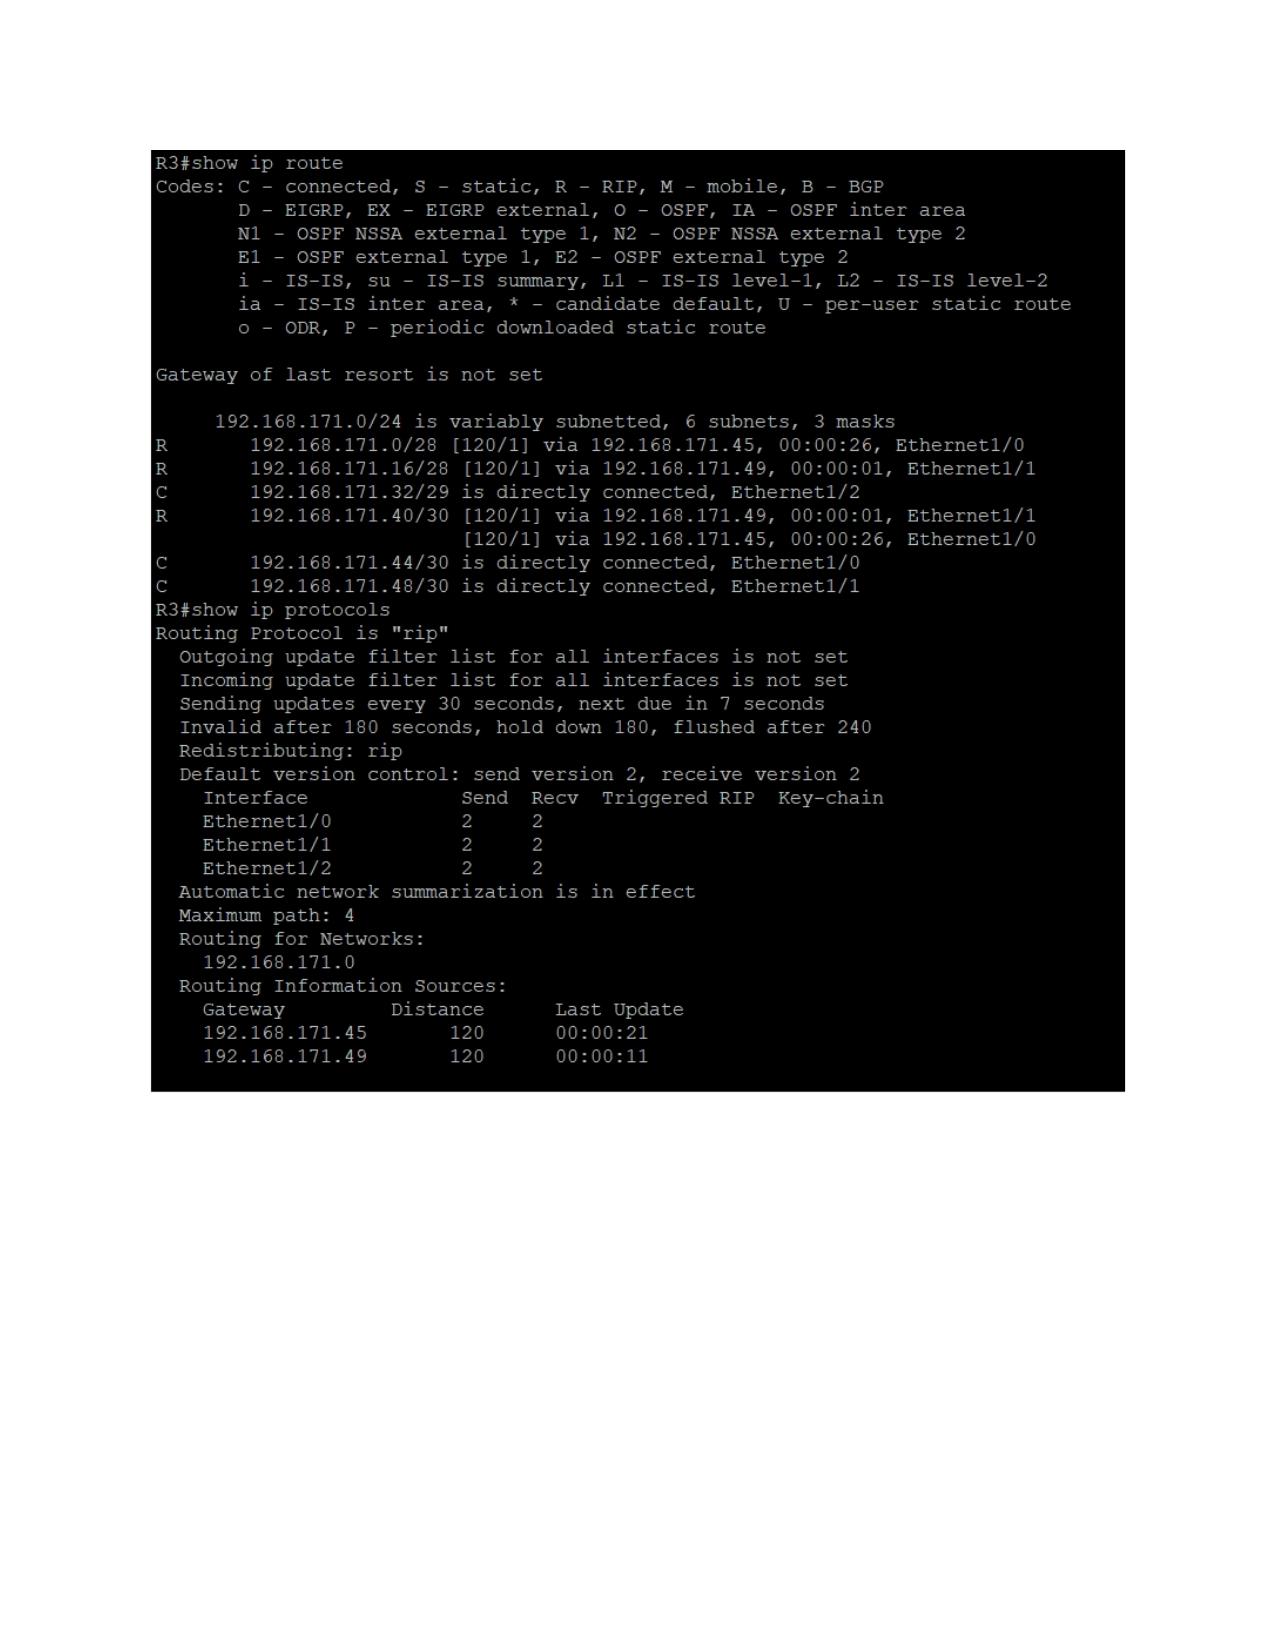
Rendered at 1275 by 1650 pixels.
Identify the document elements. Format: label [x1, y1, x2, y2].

picture [150, 150, 1125, 1093]
